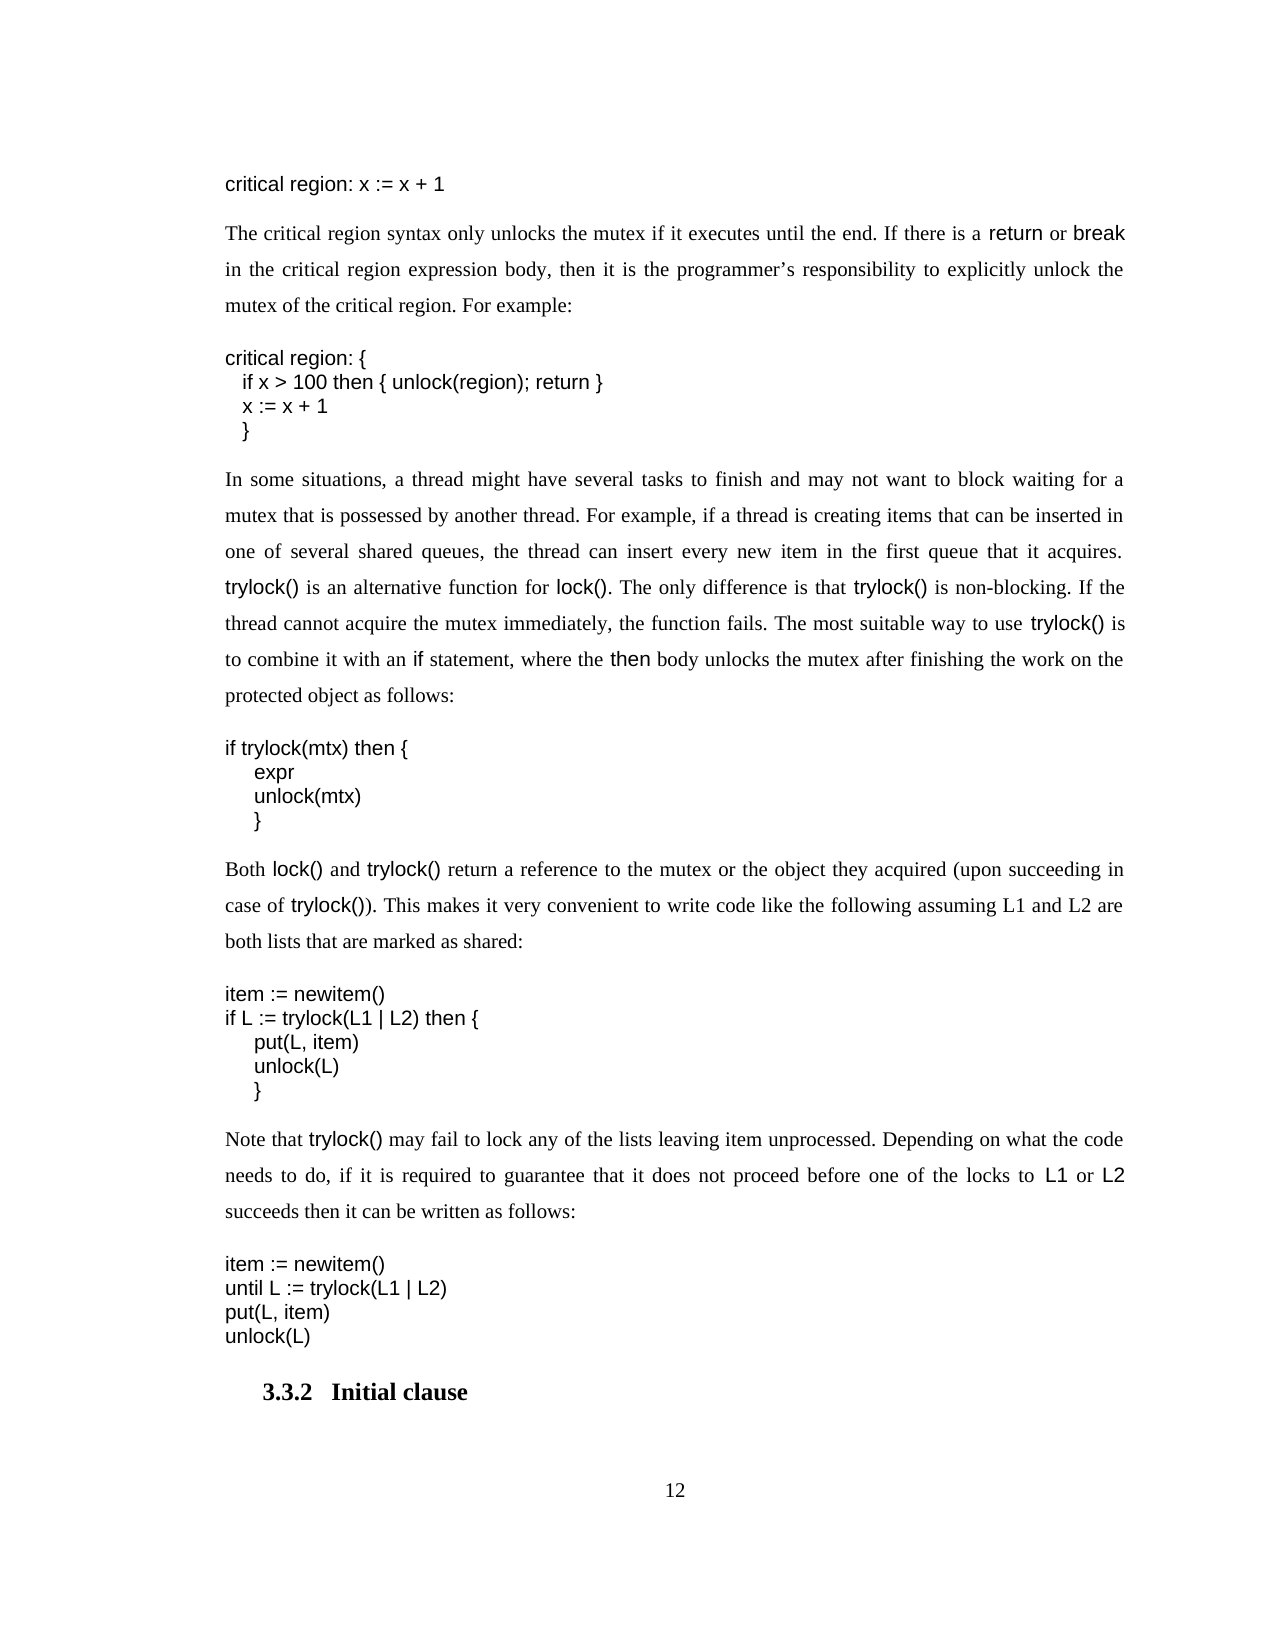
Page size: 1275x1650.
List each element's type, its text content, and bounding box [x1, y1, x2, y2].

text Both lock() and trylock() return a reference to the mutex or the object they acquired (upon succeeding in case of trylock()). This makes it very convenient to write code like the following assuming L1 and L2 are both lists that are marked as shared: [225, 857, 1125, 953]
text item := newitem() [225, 1252, 1125, 1276]
text put(L, item) [225, 1030, 1125, 1054]
text } [225, 418, 1125, 442]
text unlock(mtx) [225, 784, 1125, 808]
text Note that trylock() may fail to lock any of the lists leaving item unprocessed. Depending on what the code needs to do, if it is required to guarantee that it does not proceed before one of the locks to L1 or L2 succeeds then it can be written as follows: [225, 1127, 1125, 1223]
text until L := trylock(L1 | L2) [225, 1276, 1125, 1299]
text put(L, item) [225, 1299, 1125, 1323]
text } [225, 808, 1125, 832]
text critical region: { [225, 346, 1125, 370]
text if x > 100 then { unlock(region); return } [225, 370, 1125, 394]
text In some situations, a thread might have several tasks to finish and may not want to block waiting for a mutex that is possessed by another thread. For example, if a thread is creating items that can be inserted in one of several shared queues, the thread can insert every new item in the first queue that it acquires. trylock() is an alternative function for lock(). The only difference is that trylock() is non-blocking. If the thread cannot acquire the mutex immediately, the function fails. The most suitable way to use trylock() is to combine it with an if statement, where the then body unlocks the mutex after finishing the work on the protected object as follows: [225, 467, 1125, 707]
text x := x + 1 [225, 394, 1125, 418]
text item := newitem() [225, 982, 1125, 1006]
text The critical region syntax only unlocks the mutex if it executes until the end. If there is a return or break in the critical region expression body, then it is the programmer’s responsibility to explicitly unlock the mutex of the critical region. For example: [225, 221, 1125, 317]
text } [225, 1078, 1125, 1102]
text unlock(L) [225, 1323, 1125, 1347]
text expr [225, 760, 1125, 784]
text if trylock(mtx) then { [225, 736, 1125, 760]
text unlock(L) [225, 1054, 1125, 1078]
text critical region: x := x + 1 [225, 172, 1125, 196]
subtitle Initial clause [262, 1377, 1125, 1405]
text if L := trylock(L1 | L2) then { [225, 1006, 1125, 1030]
